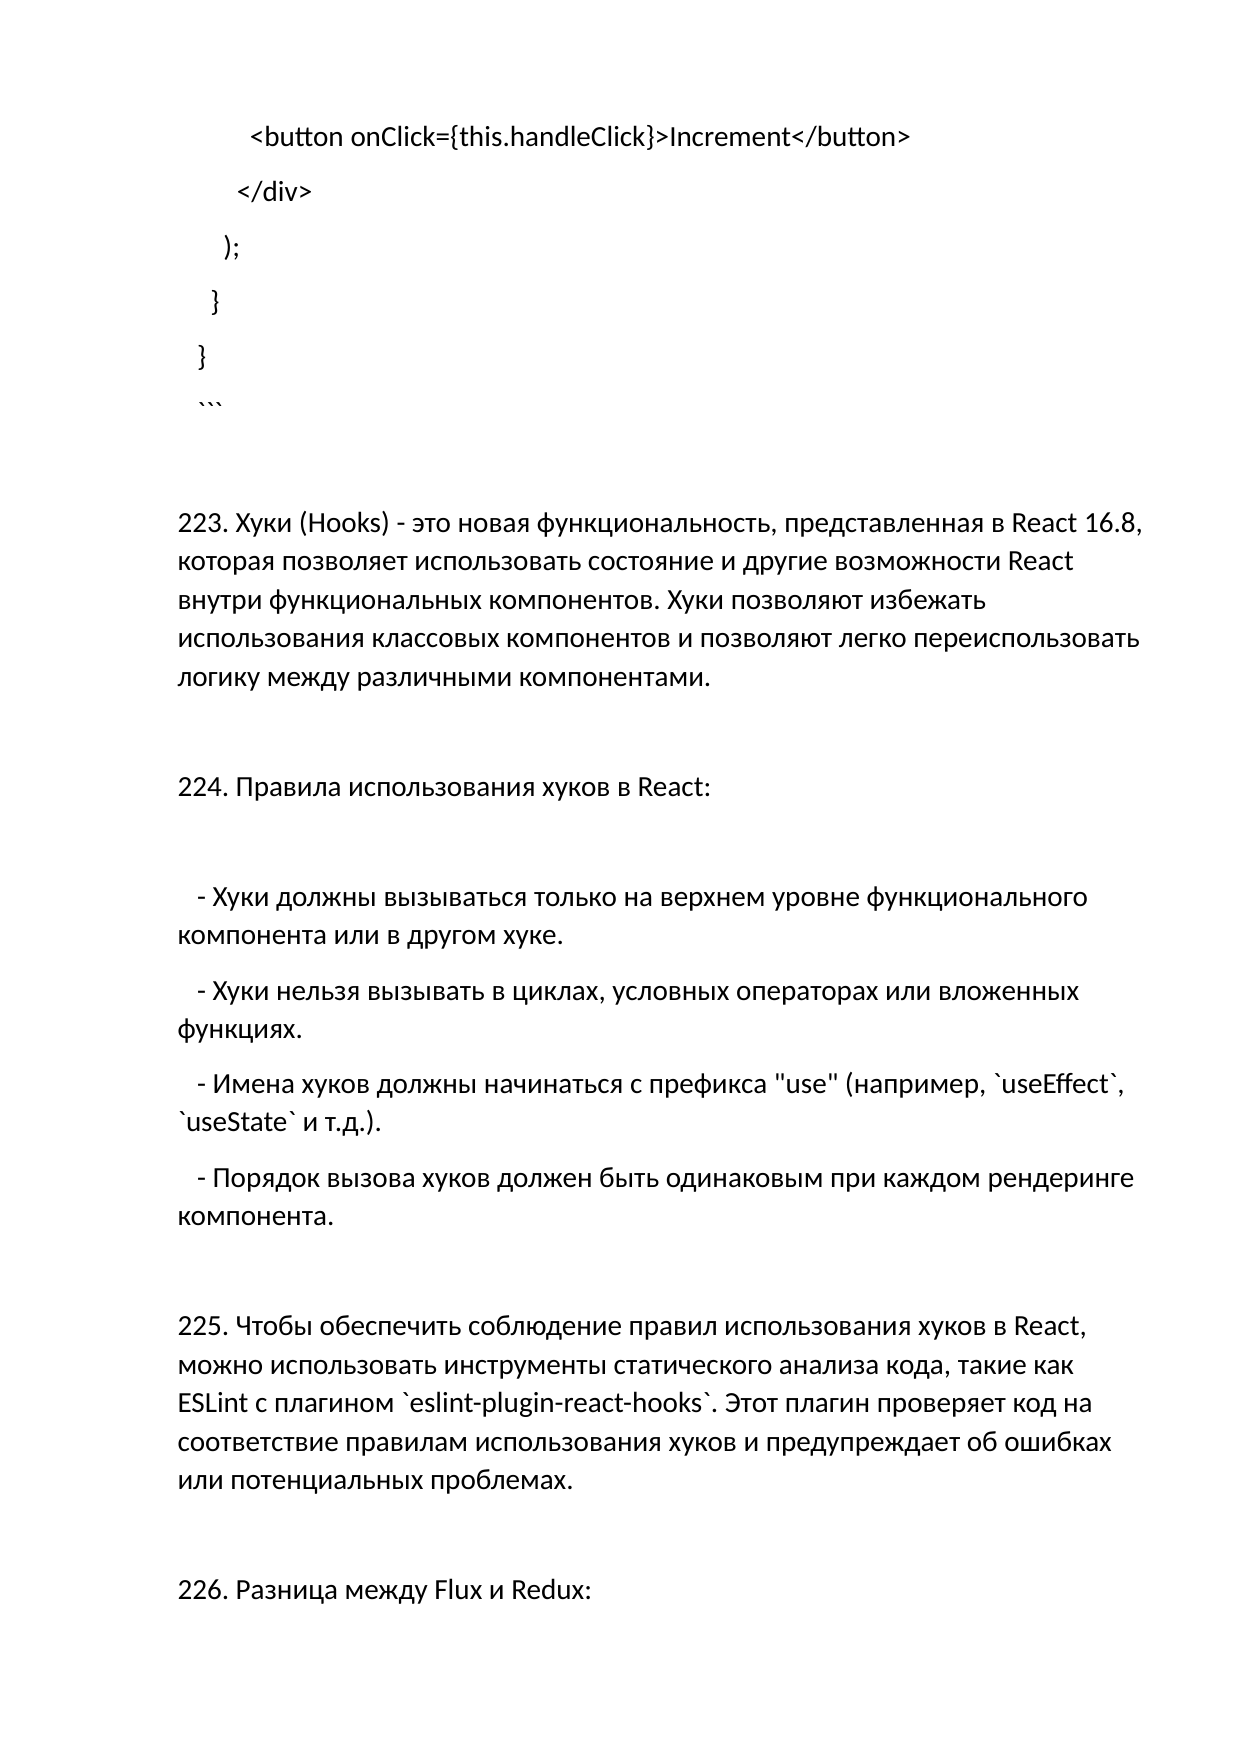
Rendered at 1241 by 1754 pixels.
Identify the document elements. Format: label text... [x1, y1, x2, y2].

text - Имена хуков должны начинаться с префикса "use" (например, `useEffect`, `useState` и т.д.). [177, 1065, 1152, 1139]
text ); [177, 228, 1152, 264]
text 223. Хуки (Hooks) - это новая функциональность, представленная в React 16.8, которая позволяет использовать состояние и другие возможности React внутри функциональных компонентов. Хуки позволяют избежать использования классовых компонентов и позволяют легко переиспользовать логику между различными компонентами. [177, 504, 1152, 693]
text <button onClick={this.handleClick}>Increment</button> [177, 118, 1152, 154]
text - Хуки должны вызываться только на верхнем уровне функционального компонента или в другом хуке. [177, 878, 1152, 952]
text 225. Чтобы обеспечить соблюдение правил использования хуков в React, можно использовать инструменты статического анализа кода, такие как ESLint с плагином `eslint-plugin-react-hooks`. Этот плагин проверяет код на соответствие правилам использования хуков и предупреждает об ошибках или потенциальных проблемах. [177, 1307, 1152, 1497]
text 226. Разница между Flux и Redux: [177, 1571, 1152, 1607]
text - Порядок вызова хуков должен быть одинаковым при каждом рендеринге компонента. [177, 1159, 1152, 1233]
text ``` [177, 394, 1152, 429]
text </div> [177, 173, 1152, 209]
text 224. Правила использования хуков в React: [177, 768, 1152, 803]
text } [177, 338, 1152, 374]
text } [177, 283, 1152, 319]
text - Хуки нельзя вызывать в циклах, условных операторах или вложенных функциях. [177, 972, 1152, 1046]
